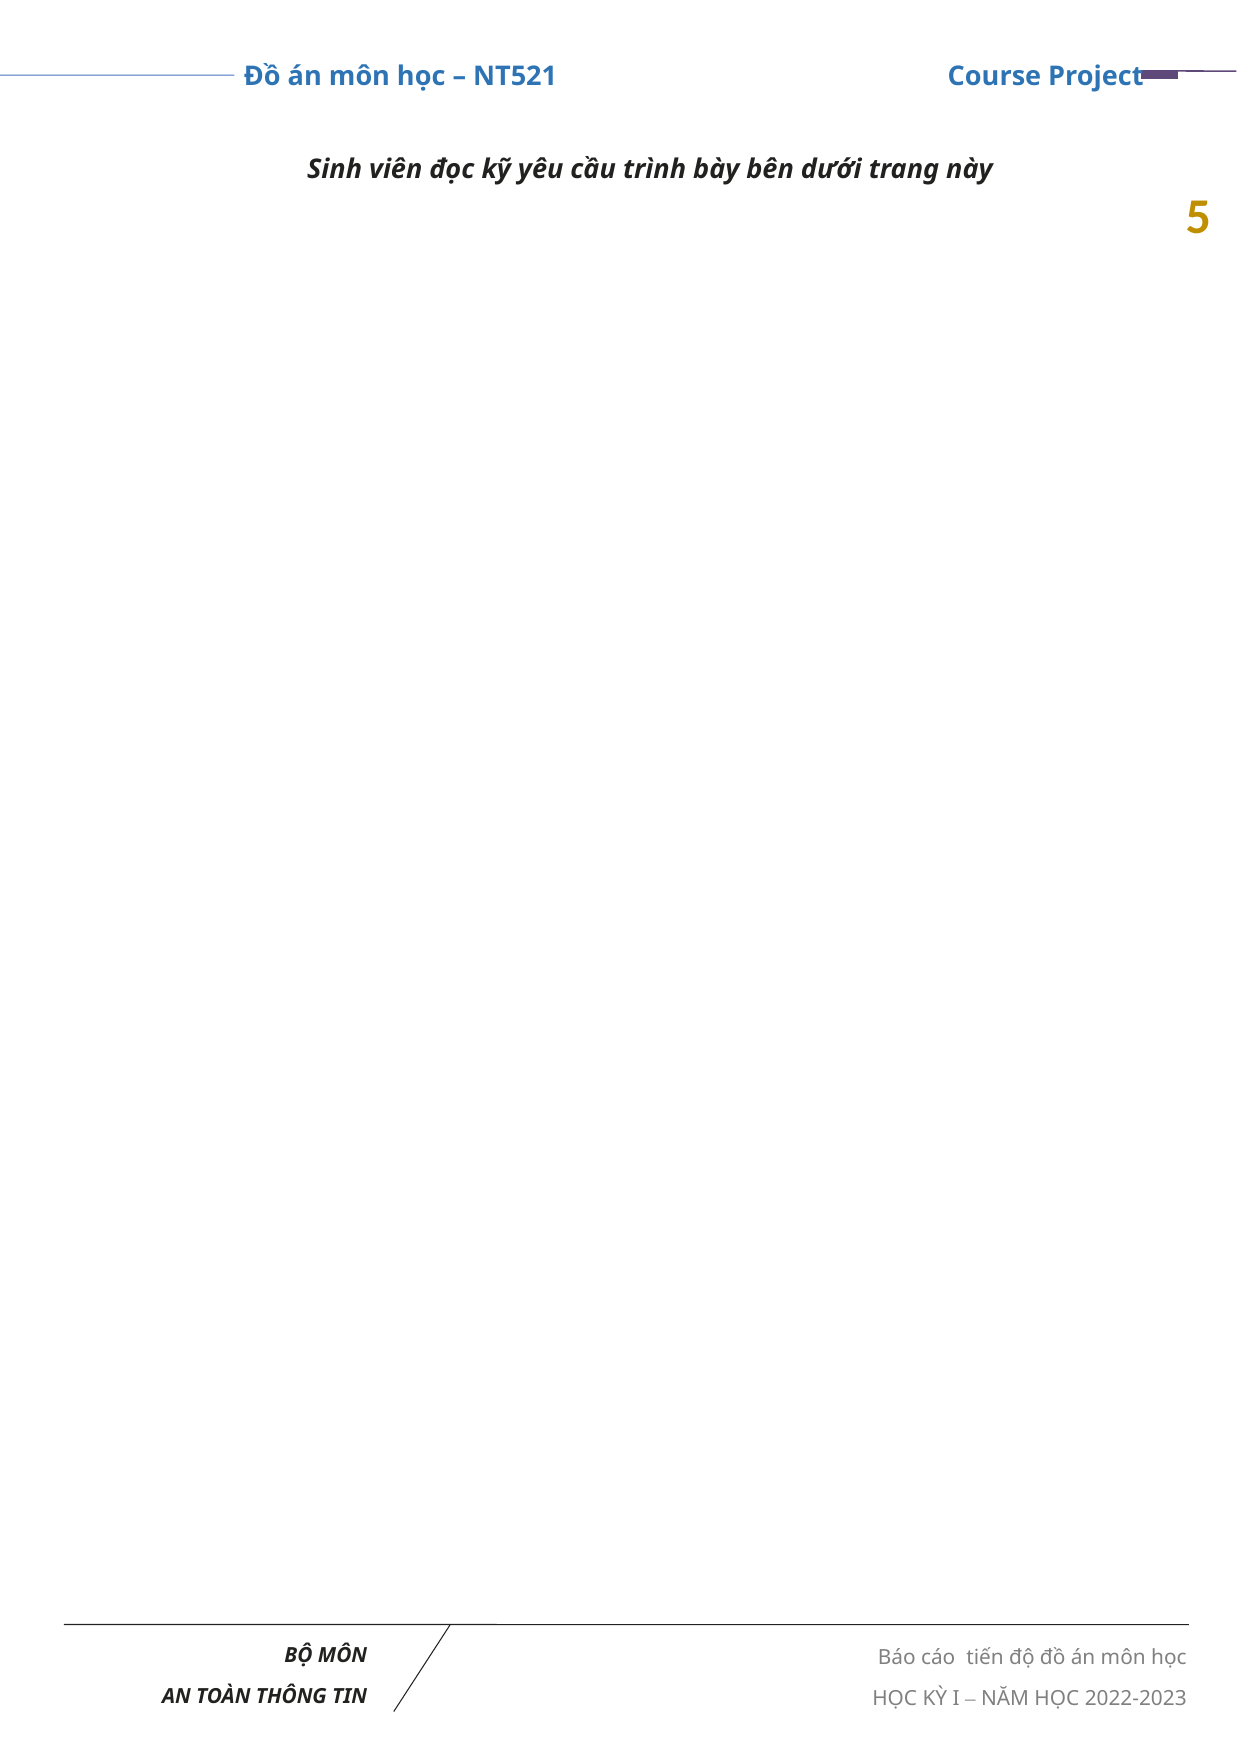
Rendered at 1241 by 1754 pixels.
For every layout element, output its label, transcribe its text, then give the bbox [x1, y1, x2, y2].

text Sinh viên đọc kỹ yêu cầu trình bày bên dưới trang này [150, 150, 1153, 187]
